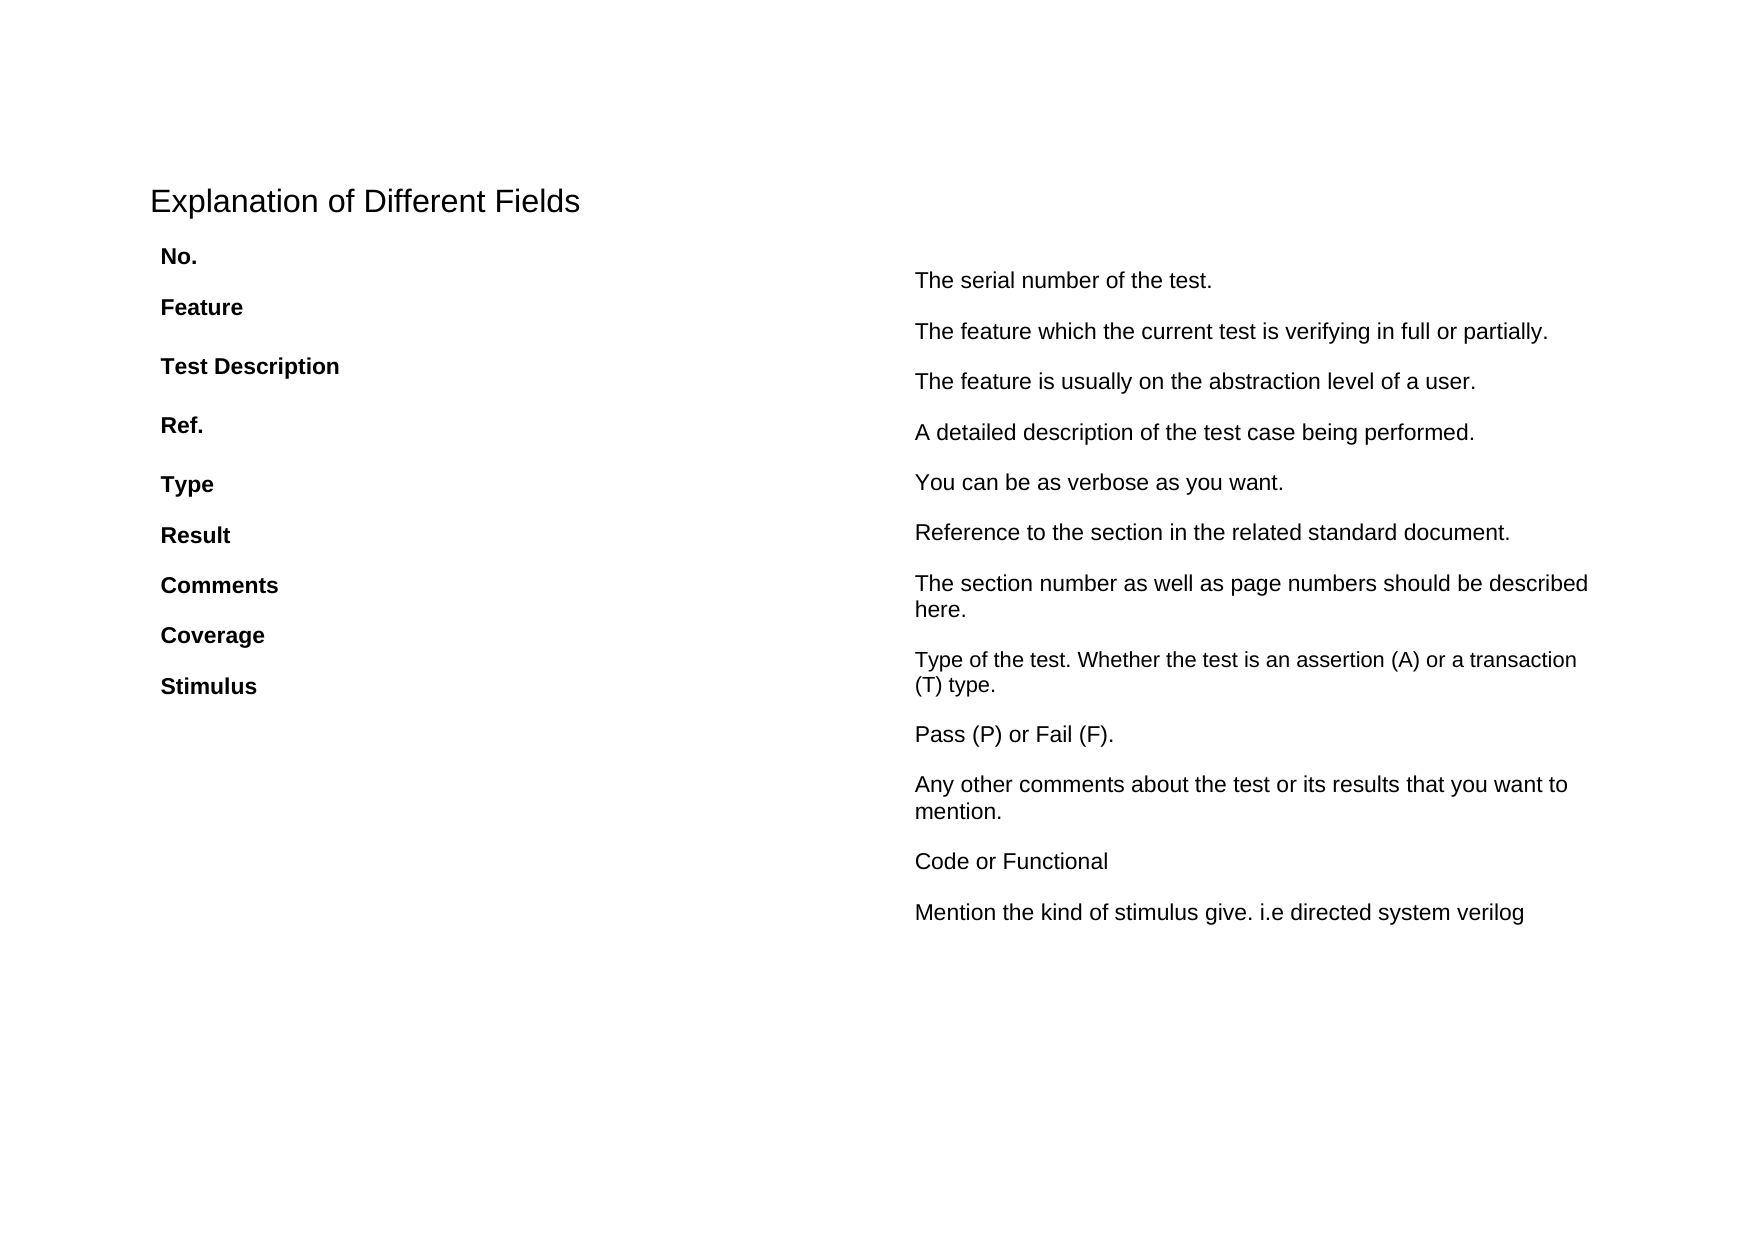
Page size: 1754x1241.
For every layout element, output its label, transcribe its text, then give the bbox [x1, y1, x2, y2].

text Mention the kind of stimulus give. i.e directed system verilog [914, 898, 1604, 925]
text Coverage [160, 622, 839, 649]
text You can be as verbose as you want. [914, 469, 1604, 495]
text Any other comments about the test or its results that you want to mention. [914, 771, 1604, 824]
text The feature is usually on the abstraction level of a user. [914, 368, 1604, 394]
text Explanation of Different Fields [150, 182, 1604, 219]
text Result [160, 522, 839, 548]
text Feature [160, 293, 839, 320]
text Type [160, 471, 839, 497]
text Code or Functional [914, 848, 1604, 874]
text Reference to the section in the related standard document. [914, 519, 1604, 546]
text Comments [160, 572, 839, 598]
text Type of the test. Whether the test is an assertion (A) or a transaction (T) type. [914, 646, 1604, 697]
text Pass (P) or Fail (F). [914, 721, 1604, 747]
text Stimulus [160, 673, 839, 699]
text The serial number of the test. [914, 267, 1604, 293]
text No. [160, 243, 839, 269]
text The feature which the current test is verifying in full or partially. [914, 318, 1604, 344]
text Test Description [160, 353, 839, 379]
text A detailed description of the test case being performed. [914, 418, 1604, 445]
text Ref. [160, 412, 839, 438]
text The section number as well as page numbers should be described here. [914, 570, 1604, 622]
